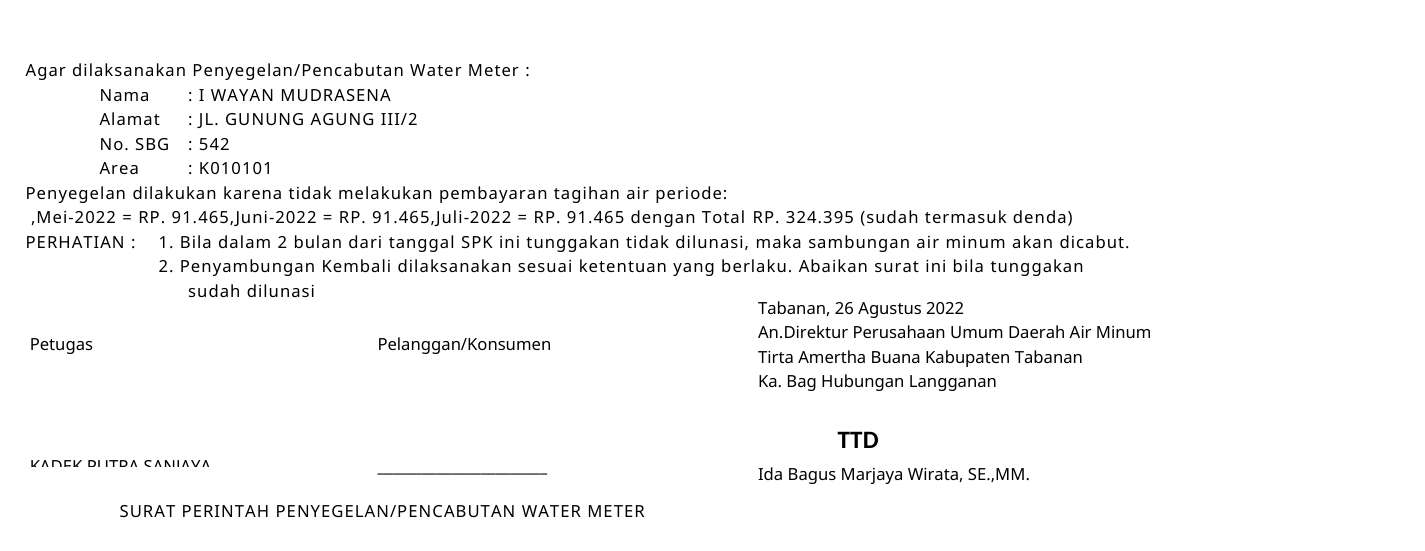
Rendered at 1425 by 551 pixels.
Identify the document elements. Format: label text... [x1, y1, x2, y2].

text Agar dilaksanakan Penyegelan/Pencabutan Water Meter : [25, 59, 1399, 82]
text Nama : I WAYAN MUDRASENA [25, 83, 1399, 106]
text ,Mei-2022 = RP. 91.465,Juni-2022 = RP. 91.465,Juli-2022 = RP. 91.465 dengan Total RP. 324.395 (sudah termasuk denda) [25, 206, 1399, 229]
text Area : K010101 [25, 157, 1399, 180]
text Penyegelan dilakukan karena tidak melakukan pembayaran tagihan air periode: [25, 181, 1399, 204]
text PERHATIAN : 1. Bila dalam 2 bulan dari tanggal SPK ini tunggakan tidak dilunasi, maka sambungan air minum akan dicabut. [25, 230, 1399, 253]
text No. SBG : 542 [25, 132, 1399, 155]
text Alamat : JL. GUNUNG AGUNG III/2 [25, 108, 1399, 131]
text 2. Penyambungan Kembali dilaksanakan sesuai ketentuan yang berlaku. Abaikan surat ini bila tunggakan [25, 255, 1399, 278]
text SURAT PERINTAH PENYEGELAN/PENCABUTAN WATER METER [25, 500, 1399, 522]
text sudah dilunasi [25, 279, 1399, 302]
